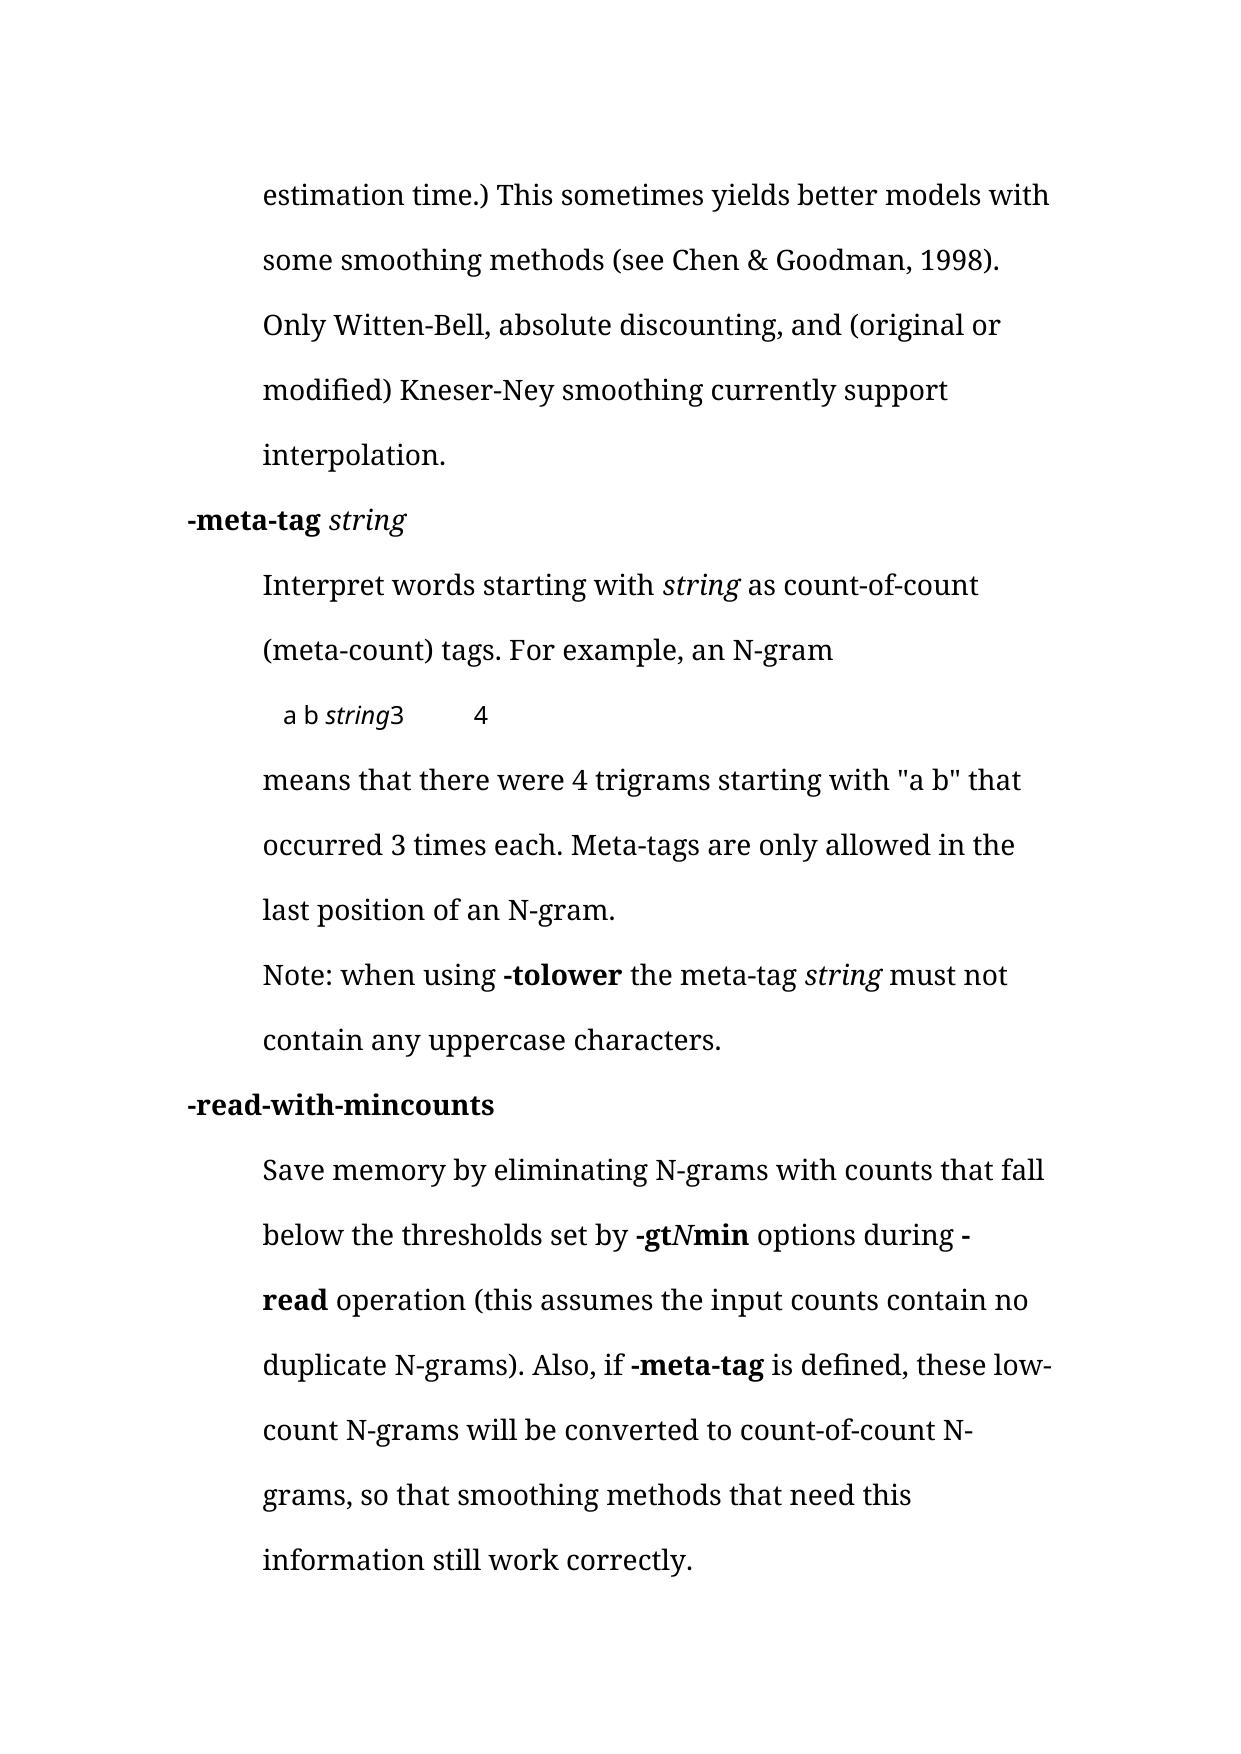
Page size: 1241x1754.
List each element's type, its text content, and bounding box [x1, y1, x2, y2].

text -meta-tag string [187, 487, 1053, 552]
text a b string3 4 [262, 682, 1053, 747]
text -read-with-mincounts [187, 1072, 1053, 1137]
text Save memory by eliminating N-grams with counts that fall below the thresholds set by -gtNmin options during -read operation (this assumes the input counts contain no duplicate N-grams). Also, if -meta-tag is defined, these low-count N-grams will be converted to count-of-count N-grams, so that smoothing methods that need this information still work correctly. [262, 1137, 1053, 1592]
text means that there were 4 trigrams starting with "a b" that occurred 3 times each. Meta-tags are only allowed in the last position of an N-gram. Note: when using -tolower the meta-tag string must not contain any uppercase characters. [262, 747, 1053, 1072]
text Interpret words starting with string as count-of-count (meta-count) tags. For example, an N-gram [262, 552, 1053, 682]
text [262, 162, 1053, 487]
